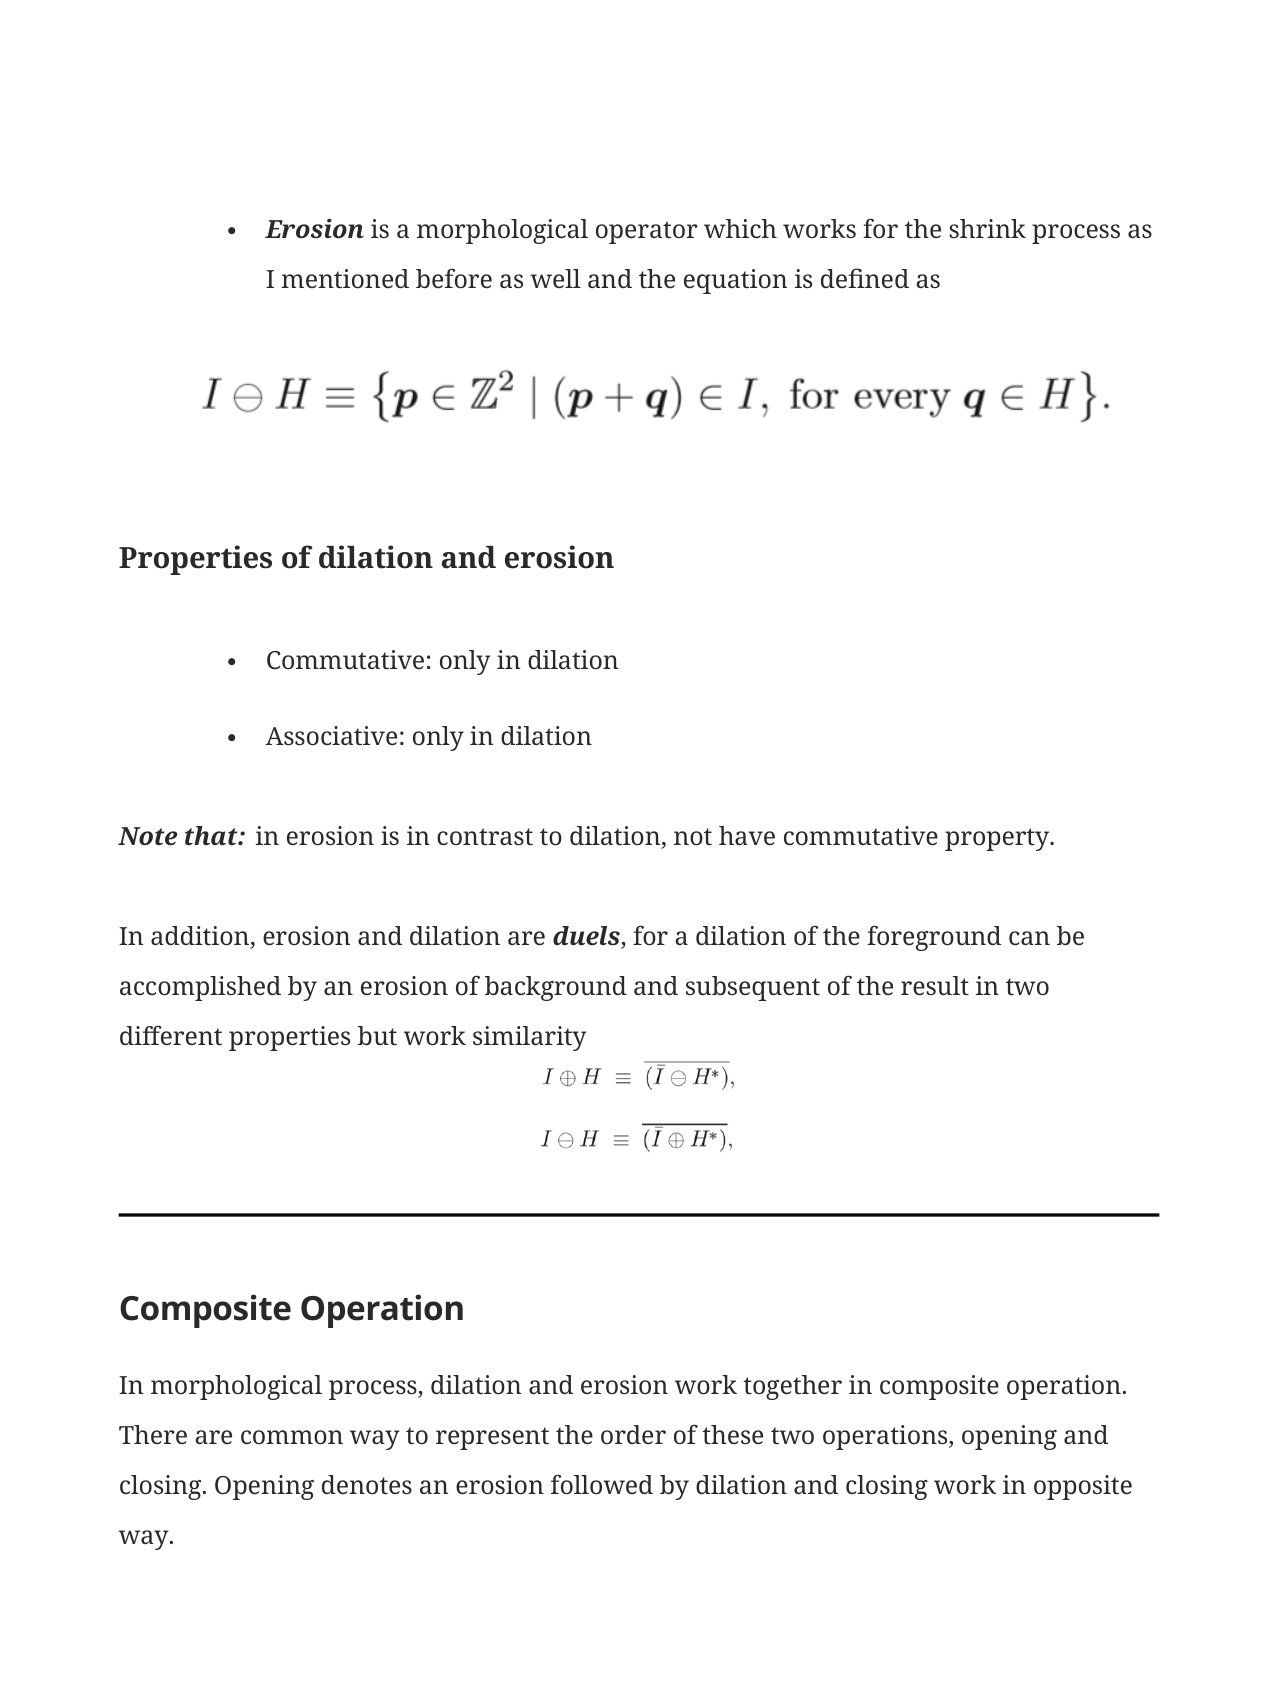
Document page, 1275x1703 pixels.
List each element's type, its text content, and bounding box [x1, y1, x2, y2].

picture [118, 295, 1160, 477]
text In morphological process, dilation and erosion work together in composite operation. There are common way to represent the order of these two operations, opening and closing. Opening denotes an erosion followed by dilation and closing work in opposite way. [119, 1351, 1159, 1551]
picture [118, 1052, 1160, 1167]
text Composite Operation [119, 1284, 1159, 1330]
list Commutative: only in dilation [228, 627, 1159, 677]
text In addition, erosion and dilation are duels, for a dilation of the foreground can be accomplished by an erosion of background and subsequent of the result in two different properties but work similarity [119, 903, 1159, 1052]
text Note that: in erosion is in contrast to dilation, not have commutative property. [119, 803, 1159, 853]
list Erosion is a morphological operator which works for the shrink process as I mentioned before as well and the equation is defined as [228, 195, 1159, 295]
text Properties of dilation and erosion [119, 527, 1159, 577]
list Associative: only in dilation [228, 703, 1159, 753]
